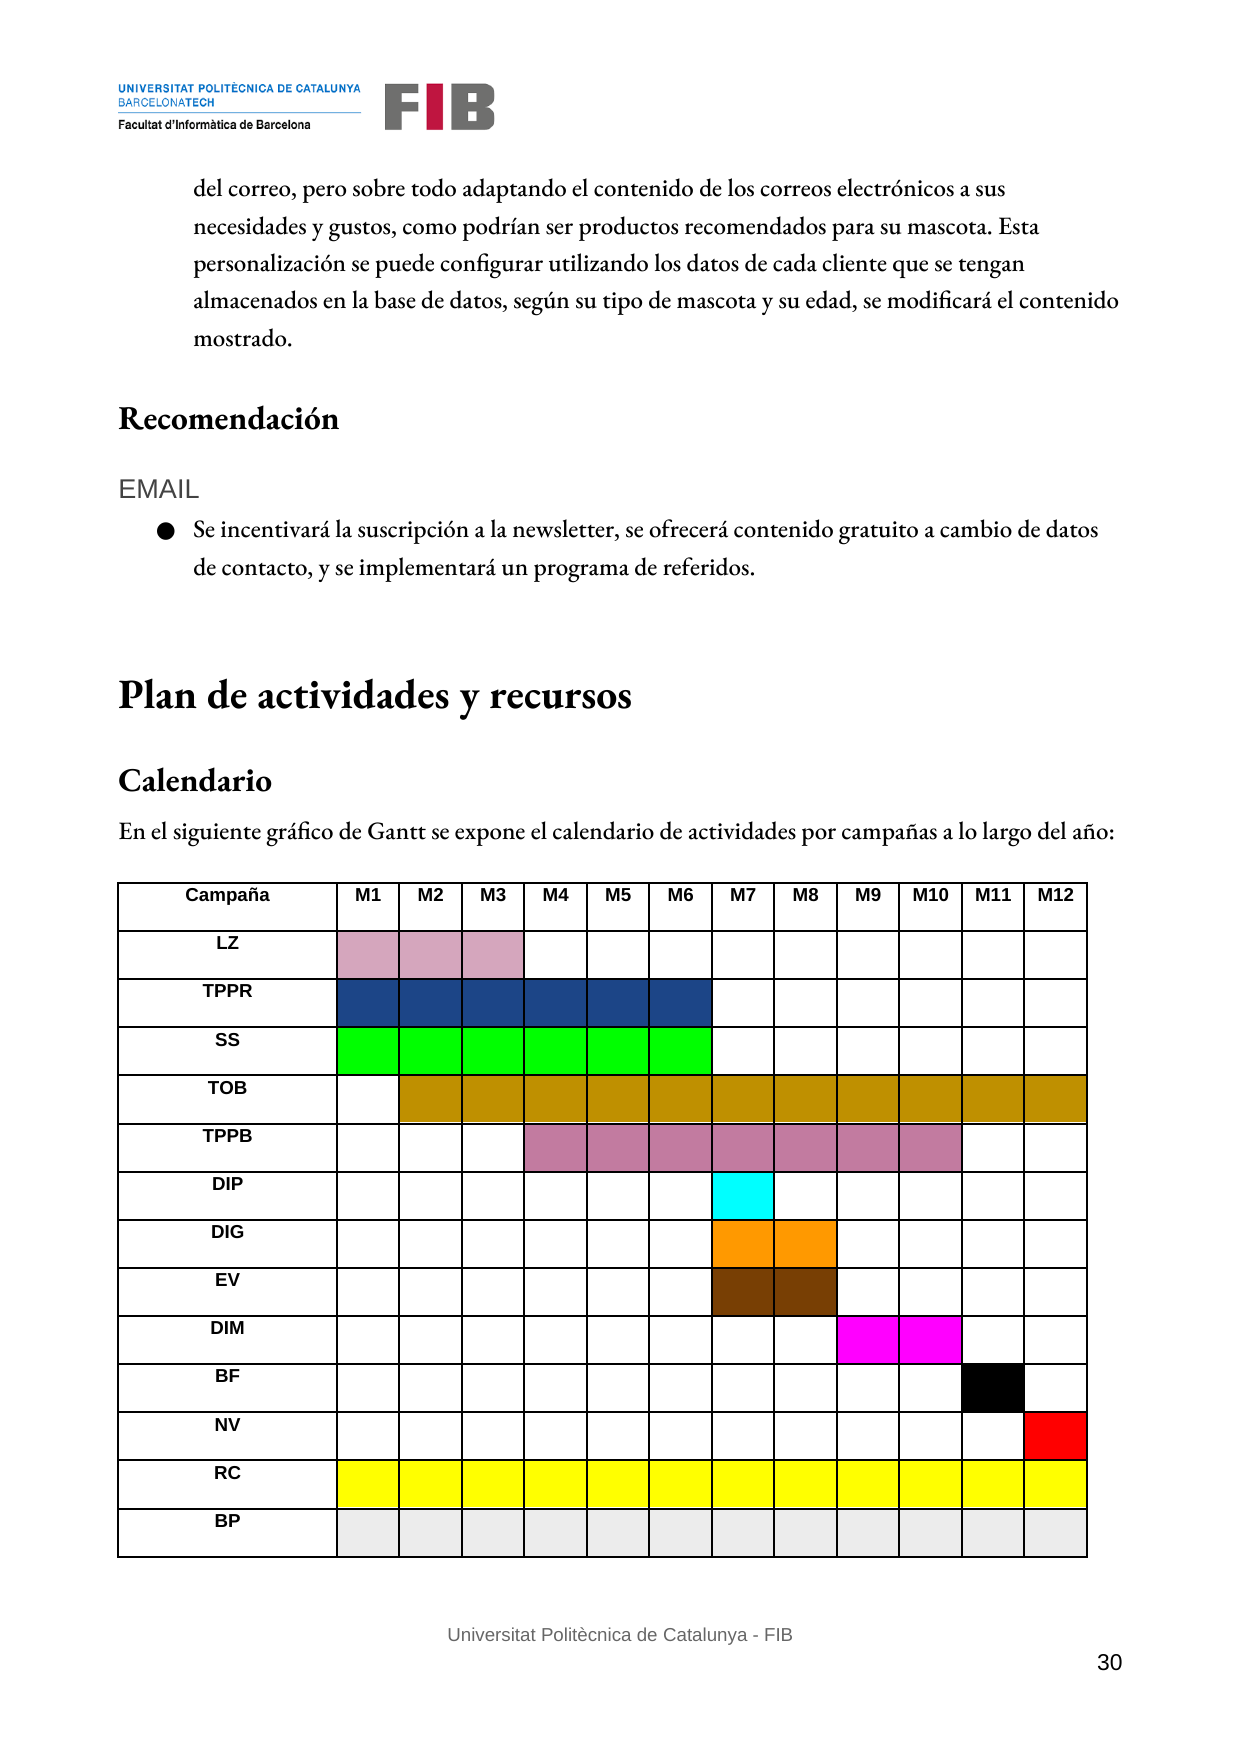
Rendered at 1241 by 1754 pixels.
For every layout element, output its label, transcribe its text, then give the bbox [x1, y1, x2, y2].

table_header M11 [963, 884, 1023, 930]
table_cell [400, 1028, 461, 1074]
table_cell [1025, 1269, 1086, 1315]
table_header M8 [775, 884, 836, 930]
table_cell [1025, 1461, 1086, 1507]
table_cell SS [119, 1028, 336, 1074]
table_cell TOB [119, 1076, 336, 1122]
table_header M6 [650, 884, 711, 930]
table_cell [338, 932, 398, 978]
table_cell [338, 1365, 398, 1411]
table_cell [963, 1076, 1023, 1122]
table_cell [463, 1221, 523, 1267]
table_cell [338, 1173, 398, 1219]
table_header Campaña [119, 884, 336, 930]
table_cell [525, 1317, 586, 1363]
table_cell [338, 1269, 398, 1315]
table_cell [713, 1173, 773, 1219]
table_cell [588, 1221, 648, 1267]
subtitle EMAIL [118, 473, 1122, 504]
table_cell [1025, 980, 1086, 1026]
table_cell TPPB [119, 1125, 336, 1171]
table_cell [963, 1028, 1023, 1074]
table_cell [900, 980, 961, 1026]
table_cell [650, 1028, 711, 1074]
subtitle Calendario [118, 758, 1122, 802]
table_cell [900, 1221, 961, 1267]
table_cell [838, 1028, 898, 1074]
table_header M5 [588, 884, 648, 930]
table_cell [463, 1461, 523, 1507]
table_cell [463, 1510, 523, 1556]
table_cell LZ [119, 932, 336, 978]
table_cell [713, 1125, 773, 1171]
table_cell [1025, 1173, 1086, 1219]
table_cell [775, 1173, 836, 1219]
table_cell [463, 1317, 523, 1363]
table_header M9 [838, 884, 898, 930]
table_cell RC [119, 1461, 336, 1507]
table_cell [525, 1076, 586, 1122]
table_cell [963, 1317, 1023, 1363]
table_cell [525, 1221, 586, 1267]
table_cell [650, 1269, 711, 1315]
table_cell [775, 1317, 836, 1363]
table_cell [900, 1173, 961, 1219]
table_cell [525, 1125, 586, 1171]
table_cell TPPR [119, 980, 336, 1026]
table_cell [713, 1028, 773, 1074]
table_cell [1025, 1076, 1086, 1122]
table_cell [525, 1365, 586, 1411]
table_cell [400, 1173, 461, 1219]
table_cell [463, 1028, 523, 1074]
table_cell [463, 980, 523, 1026]
table_cell [963, 980, 1023, 1026]
table_cell [588, 1173, 648, 1219]
table_cell [650, 980, 711, 1026]
table_cell DIP [119, 1173, 336, 1219]
table_header M12 [1025, 884, 1086, 930]
table_cell [525, 1461, 586, 1507]
table_cell [963, 1510, 1023, 1556]
table_cell [963, 1125, 1023, 1171]
table_cell [900, 1269, 961, 1315]
table_cell [525, 1413, 586, 1459]
table_cell [525, 1173, 586, 1219]
table_cell [650, 1317, 711, 1363]
table_cell [713, 1413, 773, 1459]
table_cell [963, 932, 1023, 978]
table_cell [775, 1269, 836, 1315]
table_cell [588, 1269, 648, 1315]
table_cell [713, 932, 773, 978]
table_cell [900, 1510, 961, 1556]
table_cell [463, 932, 523, 978]
table_cell [588, 1028, 648, 1074]
table_cell [400, 1317, 461, 1363]
table_cell [775, 1413, 836, 1459]
table_cell [775, 1076, 836, 1122]
table_cell [525, 1028, 586, 1074]
table_cell [1025, 1365, 1086, 1411]
table_cell [963, 1173, 1023, 1219]
table_cell [775, 1028, 836, 1074]
table_header M10 [900, 884, 961, 930]
table_cell [1025, 932, 1086, 978]
table_cell [900, 1413, 961, 1459]
table_cell [963, 1269, 1023, 1315]
table_header M4 [525, 884, 586, 930]
table_cell [463, 1269, 523, 1315]
table_cell [713, 1317, 773, 1363]
table_header M3 [463, 884, 523, 930]
table_cell [963, 1413, 1023, 1459]
table_cell [588, 1510, 648, 1556]
table_cell [338, 1028, 398, 1074]
table_cell [713, 980, 773, 1026]
table_cell [650, 932, 711, 978]
table_cell [713, 1461, 773, 1507]
table_cell [338, 1076, 398, 1122]
table_cell [588, 1365, 648, 1411]
table_cell [713, 1365, 773, 1411]
table_cell [713, 1510, 773, 1556]
table_cell [650, 1076, 711, 1122]
table_cell [775, 1365, 836, 1411]
table_cell [338, 1317, 398, 1363]
text En el siguiente gráfico de Gantt se expone el calendario de actividades por campañas a lo largo del año: [118, 814, 1122, 847]
table_cell [650, 1173, 711, 1219]
table_cell [338, 1221, 398, 1267]
table_cell [463, 1365, 523, 1411]
table_cell [838, 1221, 898, 1267]
table_cell [713, 1269, 773, 1315]
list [156, 172, 1122, 354]
table_cell [463, 1173, 523, 1219]
subtitle Plan de actividades y recursos [118, 666, 1122, 721]
table_cell [400, 1461, 461, 1507]
subtitle Recomendación [118, 396, 1122, 439]
table_cell [838, 1510, 898, 1556]
table_cell [838, 932, 898, 978]
table_cell [400, 1413, 461, 1459]
table_cell [900, 1317, 961, 1363]
table_cell [900, 1461, 961, 1507]
table_cell [775, 1510, 836, 1556]
table_cell [1025, 1510, 1086, 1556]
table_cell [900, 1076, 961, 1122]
table_cell [838, 1076, 898, 1122]
table_cell [588, 932, 648, 978]
table_cell [963, 1461, 1023, 1507]
table_cell [900, 1365, 961, 1411]
table_cell [650, 1221, 711, 1267]
table_cell [1025, 1317, 1086, 1363]
table_header M1 [338, 884, 398, 930]
table_cell [838, 1365, 898, 1411]
table_cell [1025, 1125, 1086, 1171]
table_cell [775, 1125, 836, 1171]
table_cell [775, 980, 836, 1026]
table_cell [588, 1125, 648, 1171]
table_cell [338, 1413, 398, 1459]
table_cell [838, 1125, 898, 1171]
table_cell DIM [119, 1317, 336, 1363]
picture [118, 75, 495, 138]
table_cell [838, 1269, 898, 1315]
table_cell [400, 1365, 461, 1411]
table_cell [588, 1317, 648, 1363]
table_cell [400, 1269, 461, 1315]
table_cell [588, 980, 648, 1026]
table_cell [838, 980, 898, 1026]
table_cell [900, 1125, 961, 1171]
table_cell [400, 1125, 461, 1171]
table_header M2 [400, 884, 461, 930]
table_cell EV [119, 1269, 336, 1315]
table_cell [588, 1461, 648, 1507]
table_cell [525, 980, 586, 1026]
table_cell [775, 1461, 836, 1507]
table_cell [1025, 1028, 1086, 1074]
table_cell [463, 1076, 523, 1122]
table_cell [338, 1510, 398, 1556]
table_cell [963, 1221, 1023, 1267]
table_cell [713, 1221, 773, 1267]
table_cell [400, 1076, 461, 1122]
table_cell [525, 932, 586, 978]
table_header M7 [713, 884, 773, 930]
table_cell [838, 1317, 898, 1363]
table_cell [1025, 1221, 1086, 1267]
table_cell [525, 1269, 586, 1315]
table_cell [338, 1461, 398, 1507]
table_cell [400, 1510, 461, 1556]
table_cell [1025, 1413, 1086, 1459]
table_cell BP [119, 1510, 336, 1556]
table_cell [338, 980, 398, 1026]
table_cell [650, 1125, 711, 1171]
table_cell [650, 1365, 711, 1411]
table_cell [838, 1413, 898, 1459]
table_cell [400, 980, 461, 1026]
table_cell [588, 1076, 648, 1122]
table_cell DIG [119, 1221, 336, 1267]
table_cell [838, 1461, 898, 1507]
table_cell [900, 932, 961, 978]
table_cell [400, 932, 461, 978]
table_cell BF [119, 1365, 336, 1411]
table_cell [463, 1125, 523, 1171]
table_cell [963, 1365, 1023, 1411]
table_cell [775, 1221, 836, 1267]
table_cell [650, 1510, 711, 1556]
table_cell [775, 932, 836, 978]
table_cell [713, 1076, 773, 1122]
table_cell [525, 1510, 586, 1556]
table_cell [650, 1413, 711, 1459]
table_cell NV [119, 1413, 336, 1459]
table_cell [588, 1413, 648, 1459]
table_cell [900, 1028, 961, 1074]
table_cell [838, 1173, 898, 1219]
table_cell [400, 1221, 461, 1267]
table_cell [650, 1461, 711, 1507]
table_cell [463, 1413, 523, 1459]
list Se incentivará la suscripción a la newsletter, se ofrecerá contenido gratuito a cambio de datos de contacto, y se implementará un programa de referidos. [156, 512, 1122, 582]
table_cell [338, 1125, 398, 1171]
